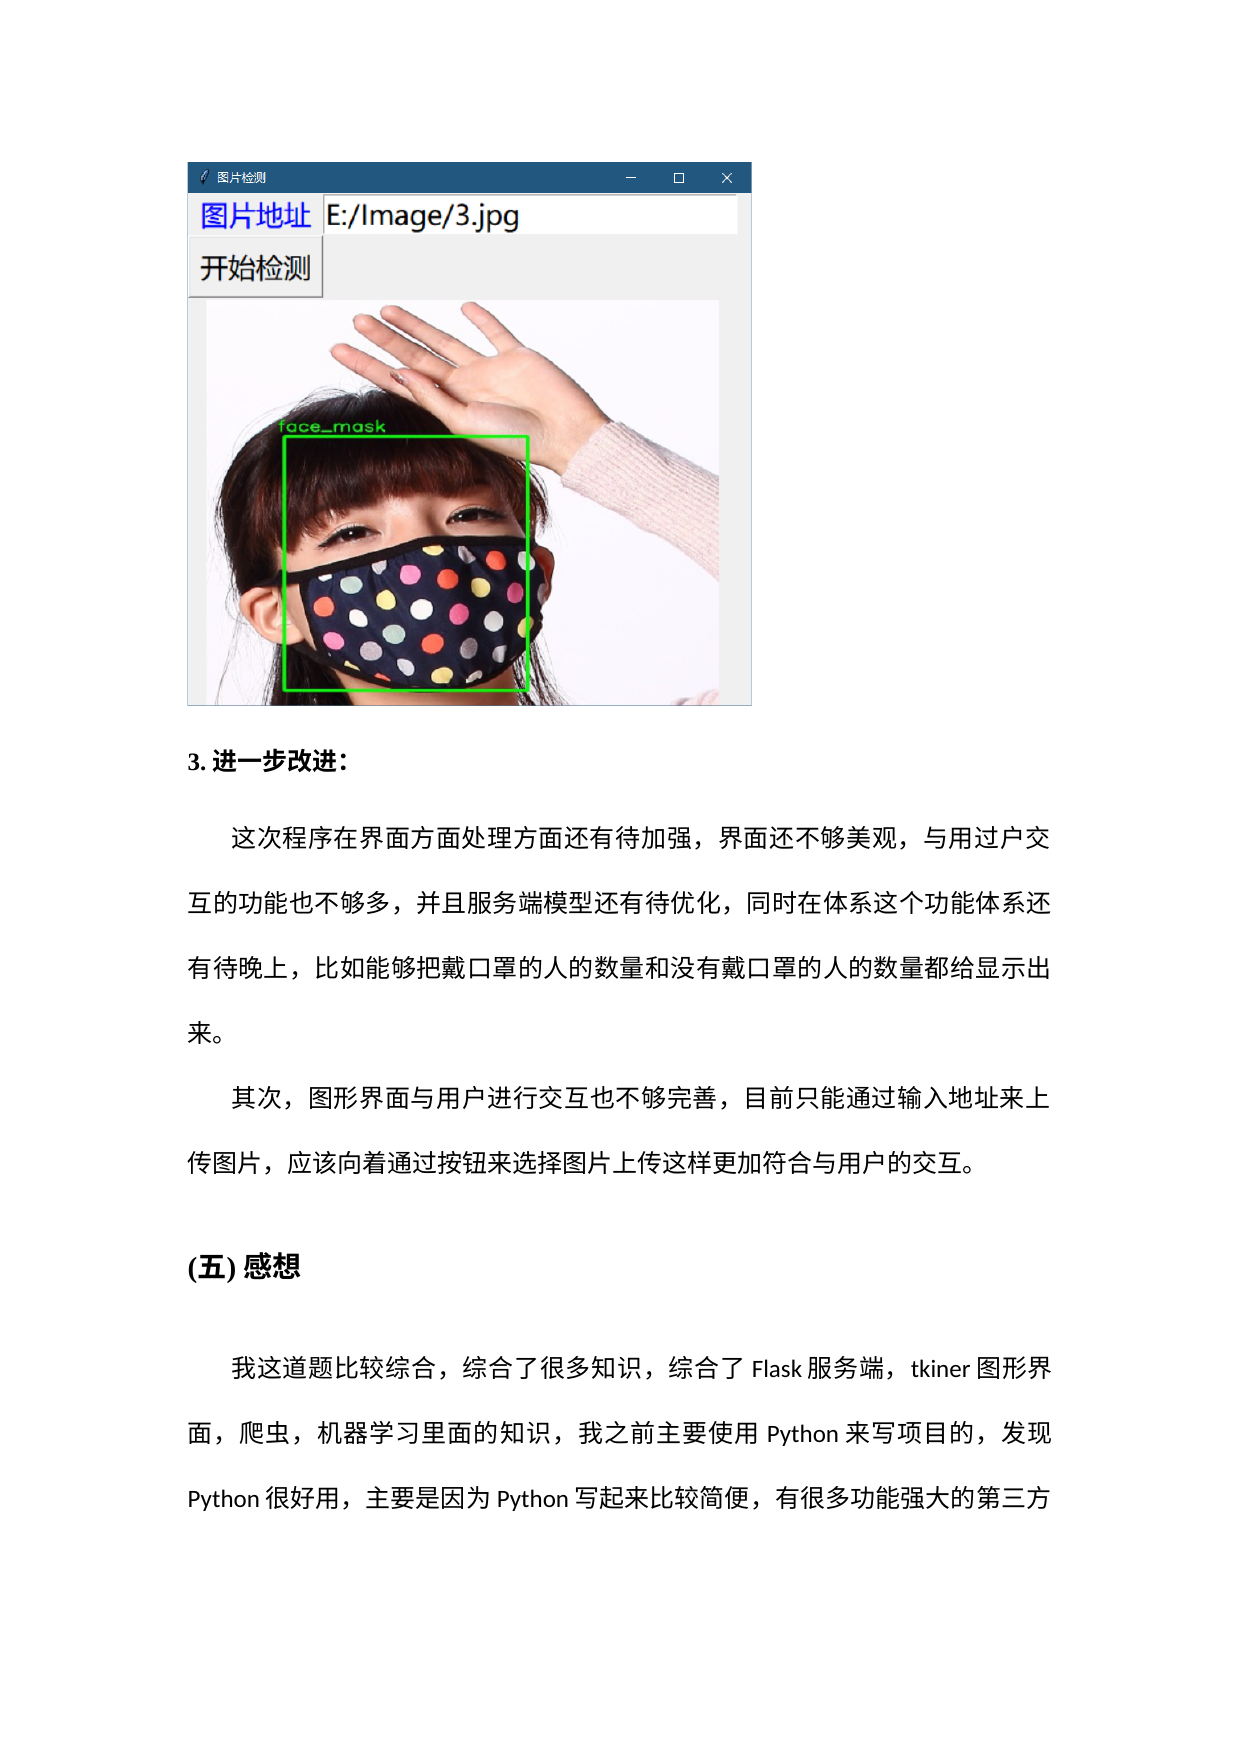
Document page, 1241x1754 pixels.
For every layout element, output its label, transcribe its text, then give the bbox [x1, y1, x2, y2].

picture [187, 162, 752, 706]
subtitle 感想 [187, 1232, 1053, 1297]
subtitle 3. 进一步改进： [187, 727, 1053, 792]
text 这次程序在界面方面处理方面还有待加强，界面还不够美观，与用过户交互的功能也不够多，并且服务端模型还有待优化，同时在体系这个功能体系还有待晚上，比如能够把戴口罩的人的数量和没有戴口罩的人的数量都给显示出来。 [187, 804, 1053, 1064]
text 其次，图形界面与用户进行交互也不够完善，目前只能通过输入地址来上传图片，应该向着通过按钮来选择图片上传这样更加符合与用户的交互。 [187, 1064, 1053, 1194]
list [187, 1334, 1053, 1529]
